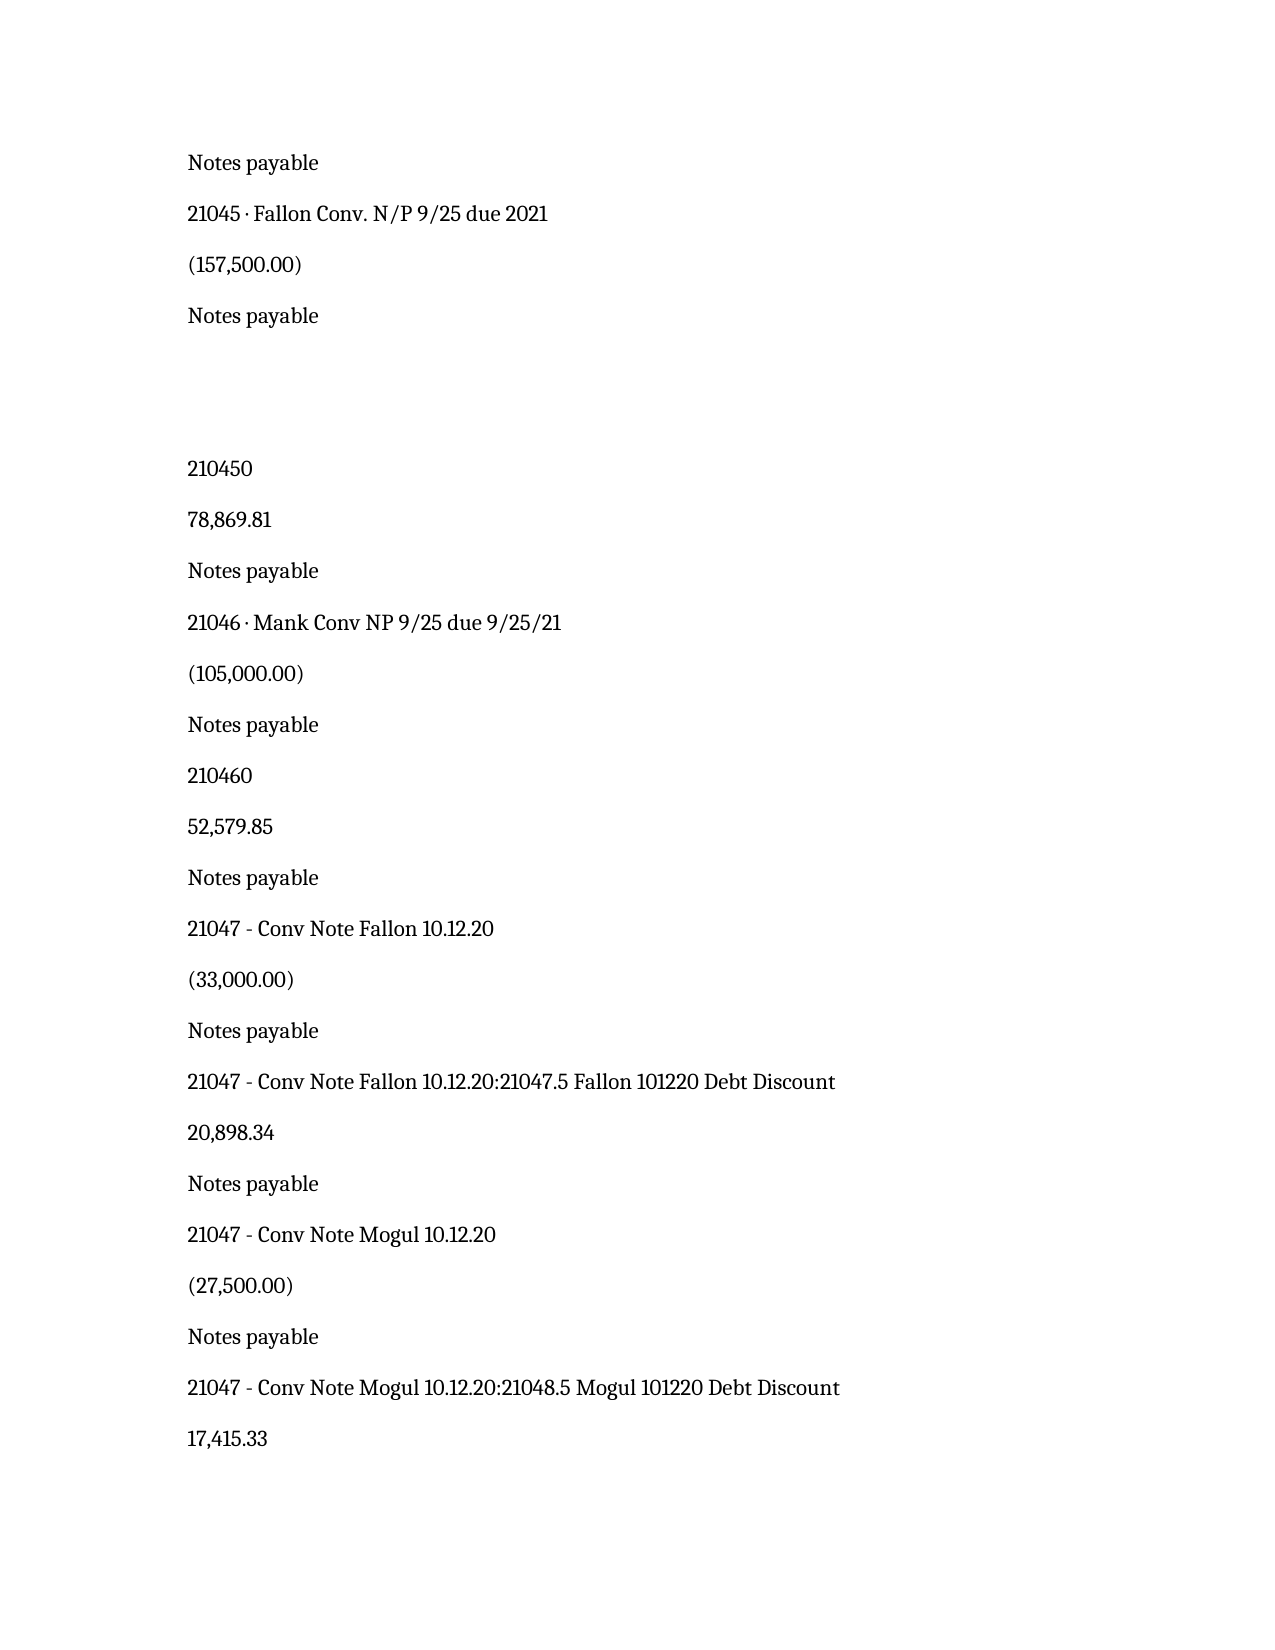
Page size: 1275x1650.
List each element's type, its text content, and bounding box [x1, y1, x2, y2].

text 21045 · Fallon Conv. N/P 9/25 due 2021 [187, 201, 1087, 227]
text 52,579.85 [187, 813, 1087, 840]
text 210460 [187, 762, 1087, 789]
text Notes payable [187, 1324, 1087, 1350]
text (105,000.00) [187, 660, 1087, 687]
text 78,869.81 [187, 507, 1087, 534]
text (157,500.00) [187, 252, 1087, 278]
text Notes payable [187, 711, 1087, 738]
text 21046 · Mank Conv NP 9/25 due 9/25/21 [187, 609, 1087, 636]
text Notes payable [187, 303, 1087, 329]
text 20,898.34 [187, 1120, 1087, 1146]
text 21047 - Conv Note Mogul 10.12.20 [187, 1222, 1087, 1248]
text 21047 - Conv Note Fallon 10.12.20:21047.5 Fallon 101220 Debt Discount [187, 1069, 1087, 1095]
text Notes payable [187, 558, 1087, 585]
text Notes payable [187, 864, 1087, 891]
text Notes payable [187, 1018, 1087, 1044]
text Notes payable [187, 150, 1087, 176]
text (27,500.00) [187, 1273, 1087, 1299]
text 21047 - Conv Note Mogul 10.12.20:21048.5 Mogul 101220 Debt Discount [187, 1375, 1087, 1401]
text Notes payable [187, 1171, 1087, 1197]
text 21047 - Conv Note Fallon 10.12.20 [187, 916, 1087, 942]
text 210450 [187, 456, 1087, 483]
text 17,415.33 [187, 1426, 1087, 1452]
text (33,000.00) [187, 967, 1087, 993]
